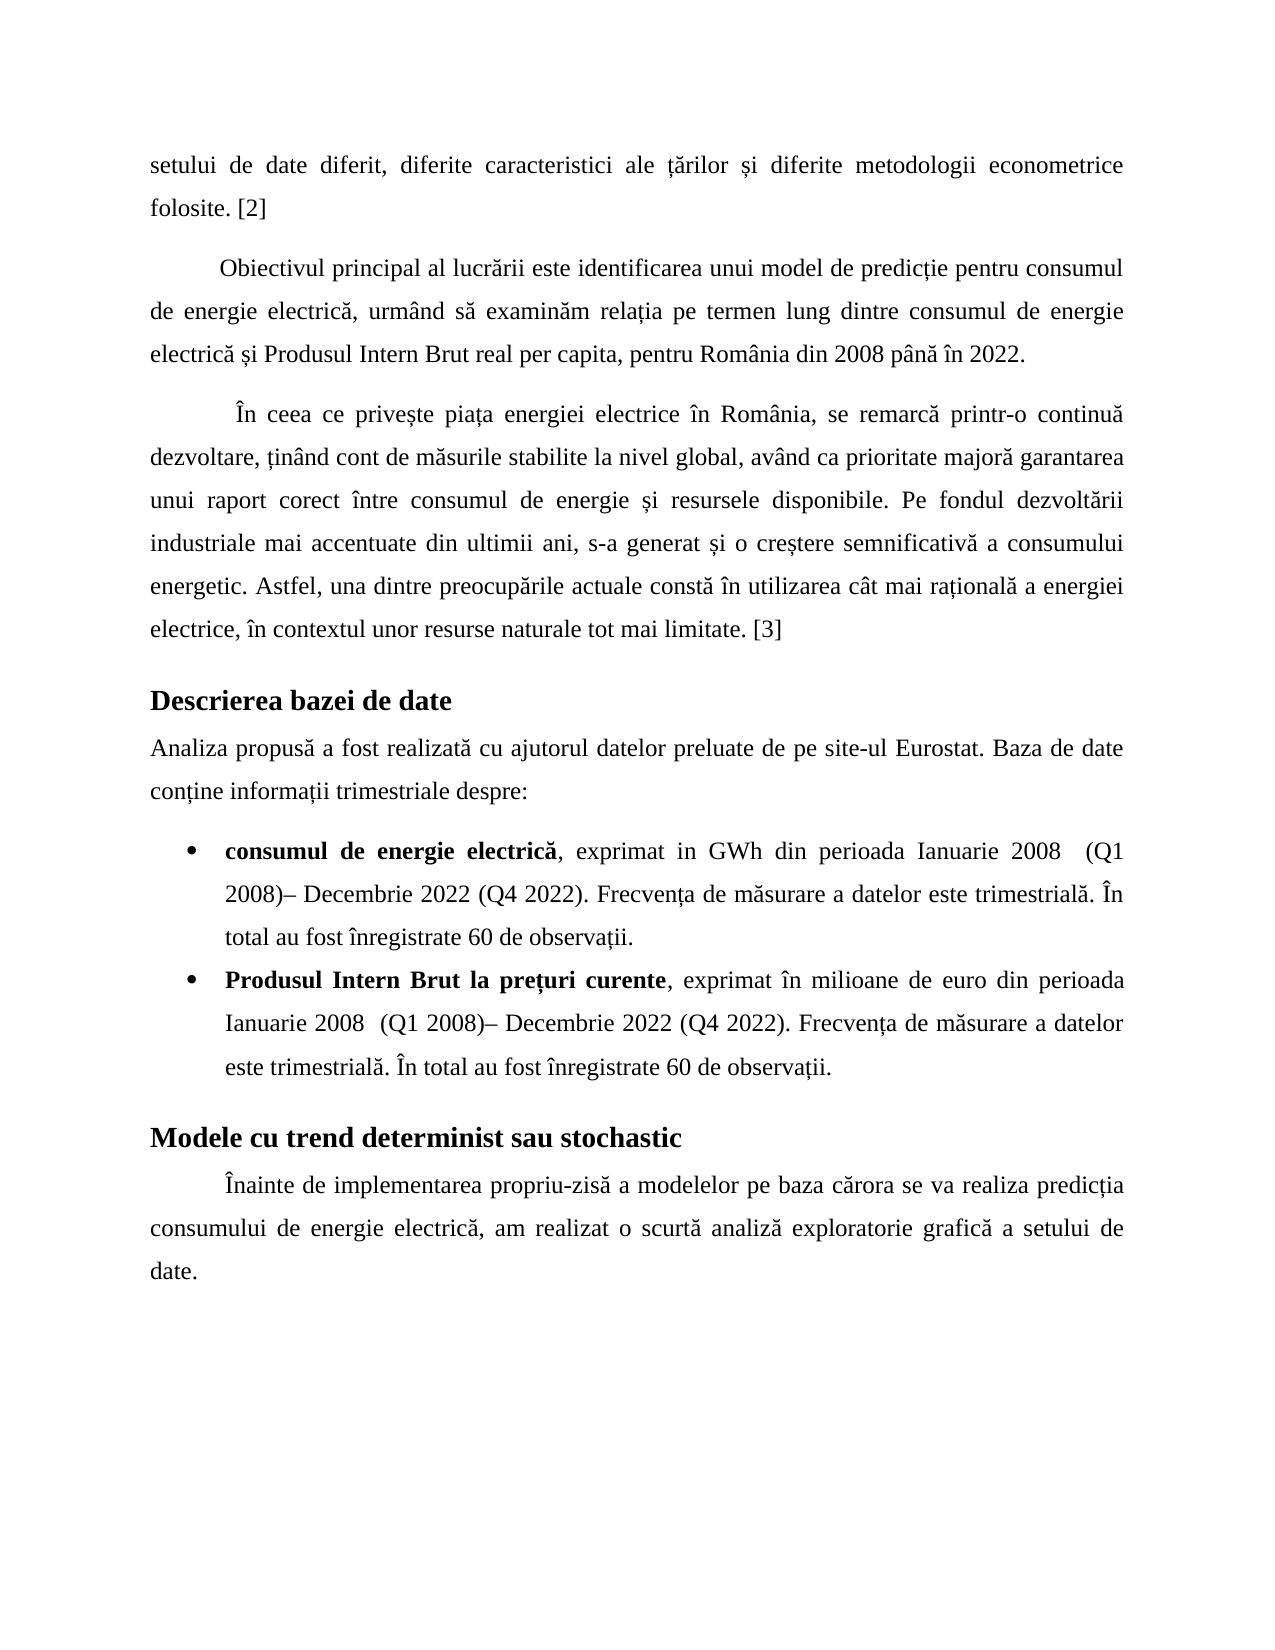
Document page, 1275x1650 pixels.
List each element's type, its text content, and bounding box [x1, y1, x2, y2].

subtitle Modele cu trend determinist sau stochastic [150, 1120, 1125, 1153]
text Analiza propusă a fost realizată cu ajutorul datelor preluate de pe site-ul Eurostat. Baza de date conține informații trimestriale despre: [150, 733, 1125, 805]
list Produsul Intern Brut la prețuri curente, exprimat în milioane de euro din perioada Ianuarie 2008 (Q1 2008)– Decembrie 2022 (Q4 2022). Frecvența de măsurare a datelor este trimestrială. În total au fost înregistrate 60 de observații. [187, 965, 1125, 1080]
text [150, 150, 1125, 222]
text În ceea ce privește piața energiei electrice în România, se remarcă printr-o continuă dezvoltare, ținând cont de măsurile stabilite la nivel global, având ca prioritate majoră garantarea unui raport corect între consumul de energie și resursele disponibile. Pe fondul dezvoltării industriale mai accentuate din ultimii ani, s-a generat și o creștere semnificativă a consumului energetic. Astfel, una dintre preocupările actuale constă în utilizarea cât mai rațională a energiei electrice, în contextul unor resurse naturale tot mai limitate. [3] [150, 399, 1125, 643]
subtitle Descrierea bazei de date [150, 683, 1125, 716]
text Înainte de implementarea propriu-zisă a modelelor pe baza cărora se va realiza predicția consumului de energie electrică, am realizat o scurtă analiză exploratorie grafică a setului de date. [150, 1170, 1125, 1285]
list consumul de energie electrică, exprimat in GWh din perioada Ianuarie 2008 (Q1 2008)– Decembrie 2022 (Q4 2022). Frecvența de măsurare a datelor este trimestrială. În total au fost înregistrate 60 de observații. [187, 836, 1125, 951]
text Obiectivul principal al lucrării este identificarea unui model de predicție pentru consumul de energie electrică, urmând să examinăm relația pe termen lung dintre consumul de energie electrică și Produsul Intern Brut real per capita, pentru România din 2008 până în 2022. [150, 253, 1125, 368]
